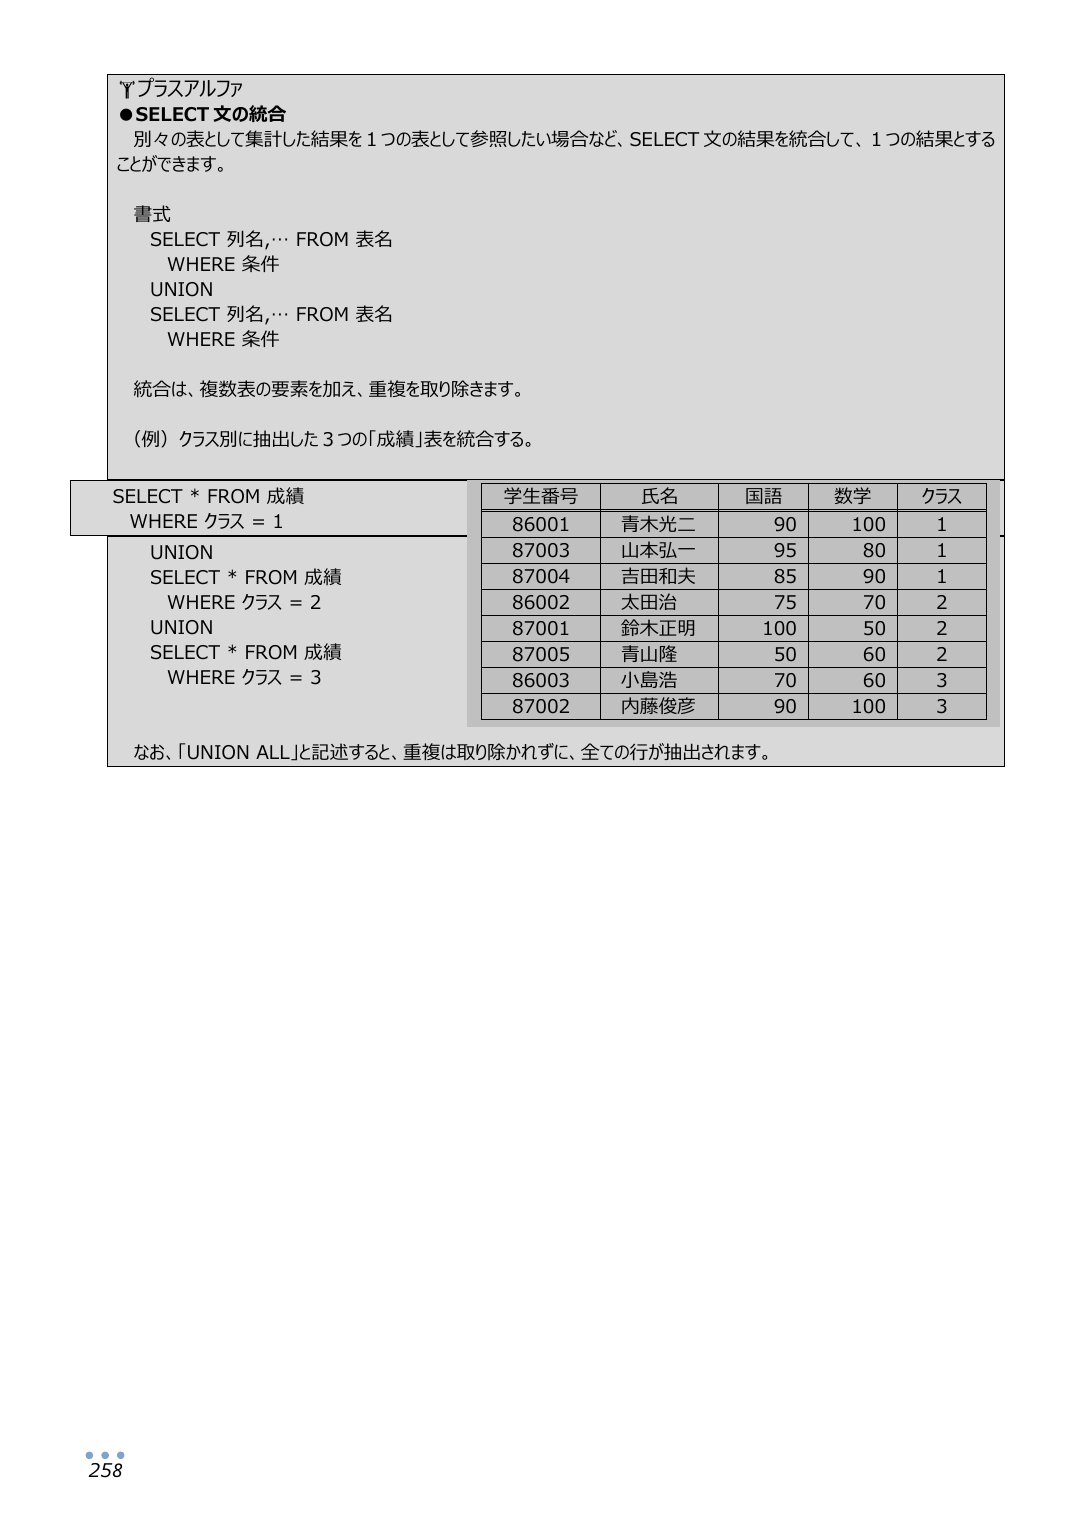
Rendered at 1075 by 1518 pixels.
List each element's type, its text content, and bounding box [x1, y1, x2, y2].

text UNION [108, 537, 467, 561]
text （例）クラス別に抽出した３つの「成績」表を統合する。 [108, 424, 1004, 449]
text WHERE クラス = 3 [108, 661, 467, 686]
text WHERE 条件 [108, 324, 1004, 349]
text WHERE クラス = 2 [108, 586, 467, 611]
text 書式 [108, 199, 1004, 224]
text 統合は、複数表の要素を加え、重複を取り除きます。 [108, 374, 1004, 399]
text ●SELECT文の統合 [108, 99, 1004, 124]
text UNION [108, 611, 467, 636]
text WHERE クラス = 1 [71, 505, 467, 535]
text UNION [108, 274, 1004, 299]
text SELECT 列名,… FROM 表名 [108, 224, 1004, 249]
text プラスアルファ [108, 75, 1004, 99]
text SELECT * FROM 成績 [108, 636, 467, 661]
text 別々の表として集計した結果を１つの表として参照したい場合など、SELECT文の結果を統合して、１つの結果とすることができます。 [108, 124, 1004, 174]
text なお、「UNION ALL」と記述すると、重複は取り除かれずに、全ての行が抽出されます。 [108, 736, 1004, 766]
text SELECT * FROM 成績 [71, 481, 467, 505]
text WHERE 条件 [108, 249, 1004, 274]
text SELECT * FROM 成績 [108, 561, 467, 586]
text SELECT 列名,… FROM 表名 [108, 299, 1004, 324]
